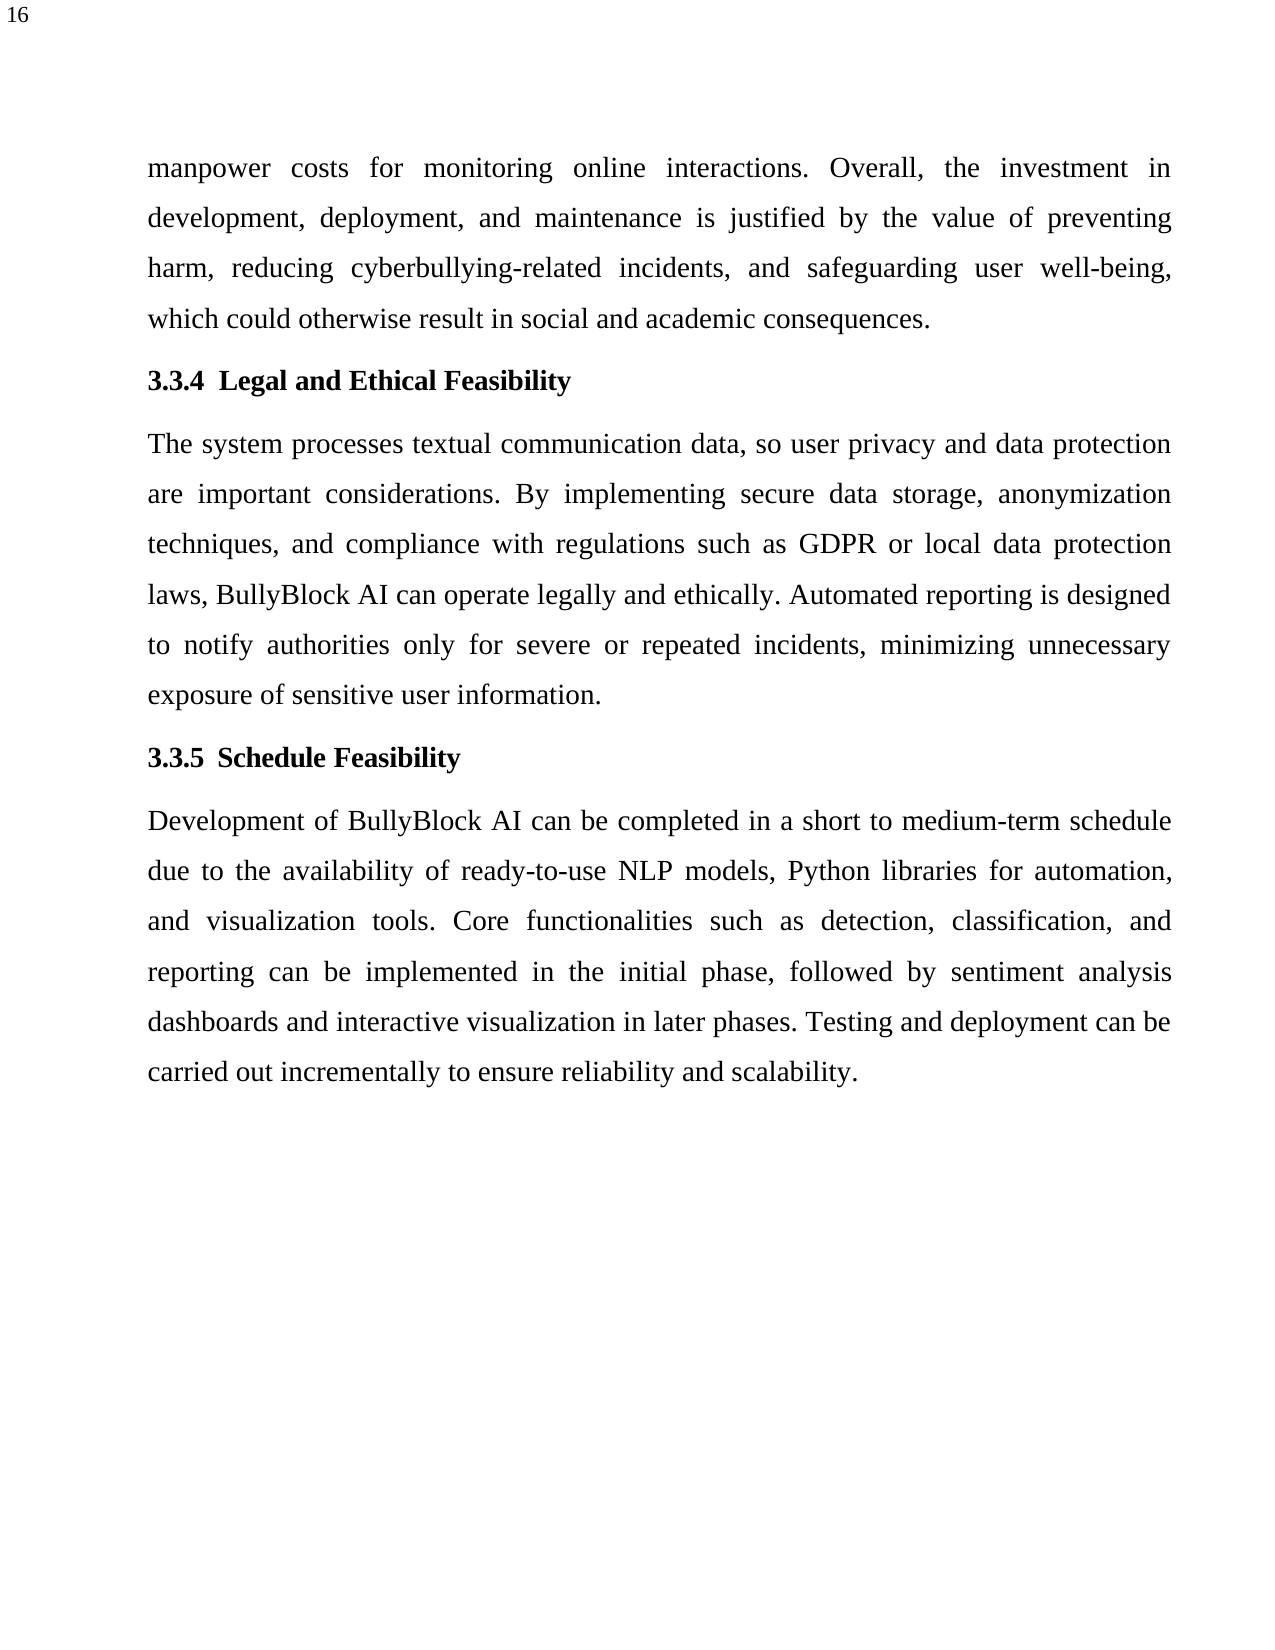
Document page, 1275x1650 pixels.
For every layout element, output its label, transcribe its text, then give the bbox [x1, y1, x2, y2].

subtitle Schedule Feasibility [147, 740, 1246, 774]
text Development of BullyBlock AI can be completed in a short to medium-term schedule due to the availability of ready-to-use NLP models, Python libraries for automation, and visualization tools. Core functionalities such as detection, classification, and reporting can be implemented in the initial phase, followed by sentiment analysis dashboards and interactive visualization in later phases. Testing and deployment can be carried out incrementally to ensure reliability and scalability. [147, 803, 1173, 1088]
text The system processes textual communication data, so user privacy and data protection are important considerations. By implementing secure data storage, anonymization techniques, and compliance with regulations such as GDPR or local data protection laws, BullyBlock AI can operate legally and ethically. Automated reporting is designed to notify authorities only for severe or repeated incidents, minimizing unnecessary exposure of sensitive user information. [147, 426, 1172, 711]
subtitle Legal and Ethical Feasibility [147, 363, 1246, 397]
text manpower costs for monitoring online interactions. Overall, the investment in development, deployment, and maintenance is justified by the value of preventing harm, reducing cyberbullying-related incidents, and safeguarding user well-being, which could otherwise result in social and academic consequences. [147, 150, 1172, 334]
